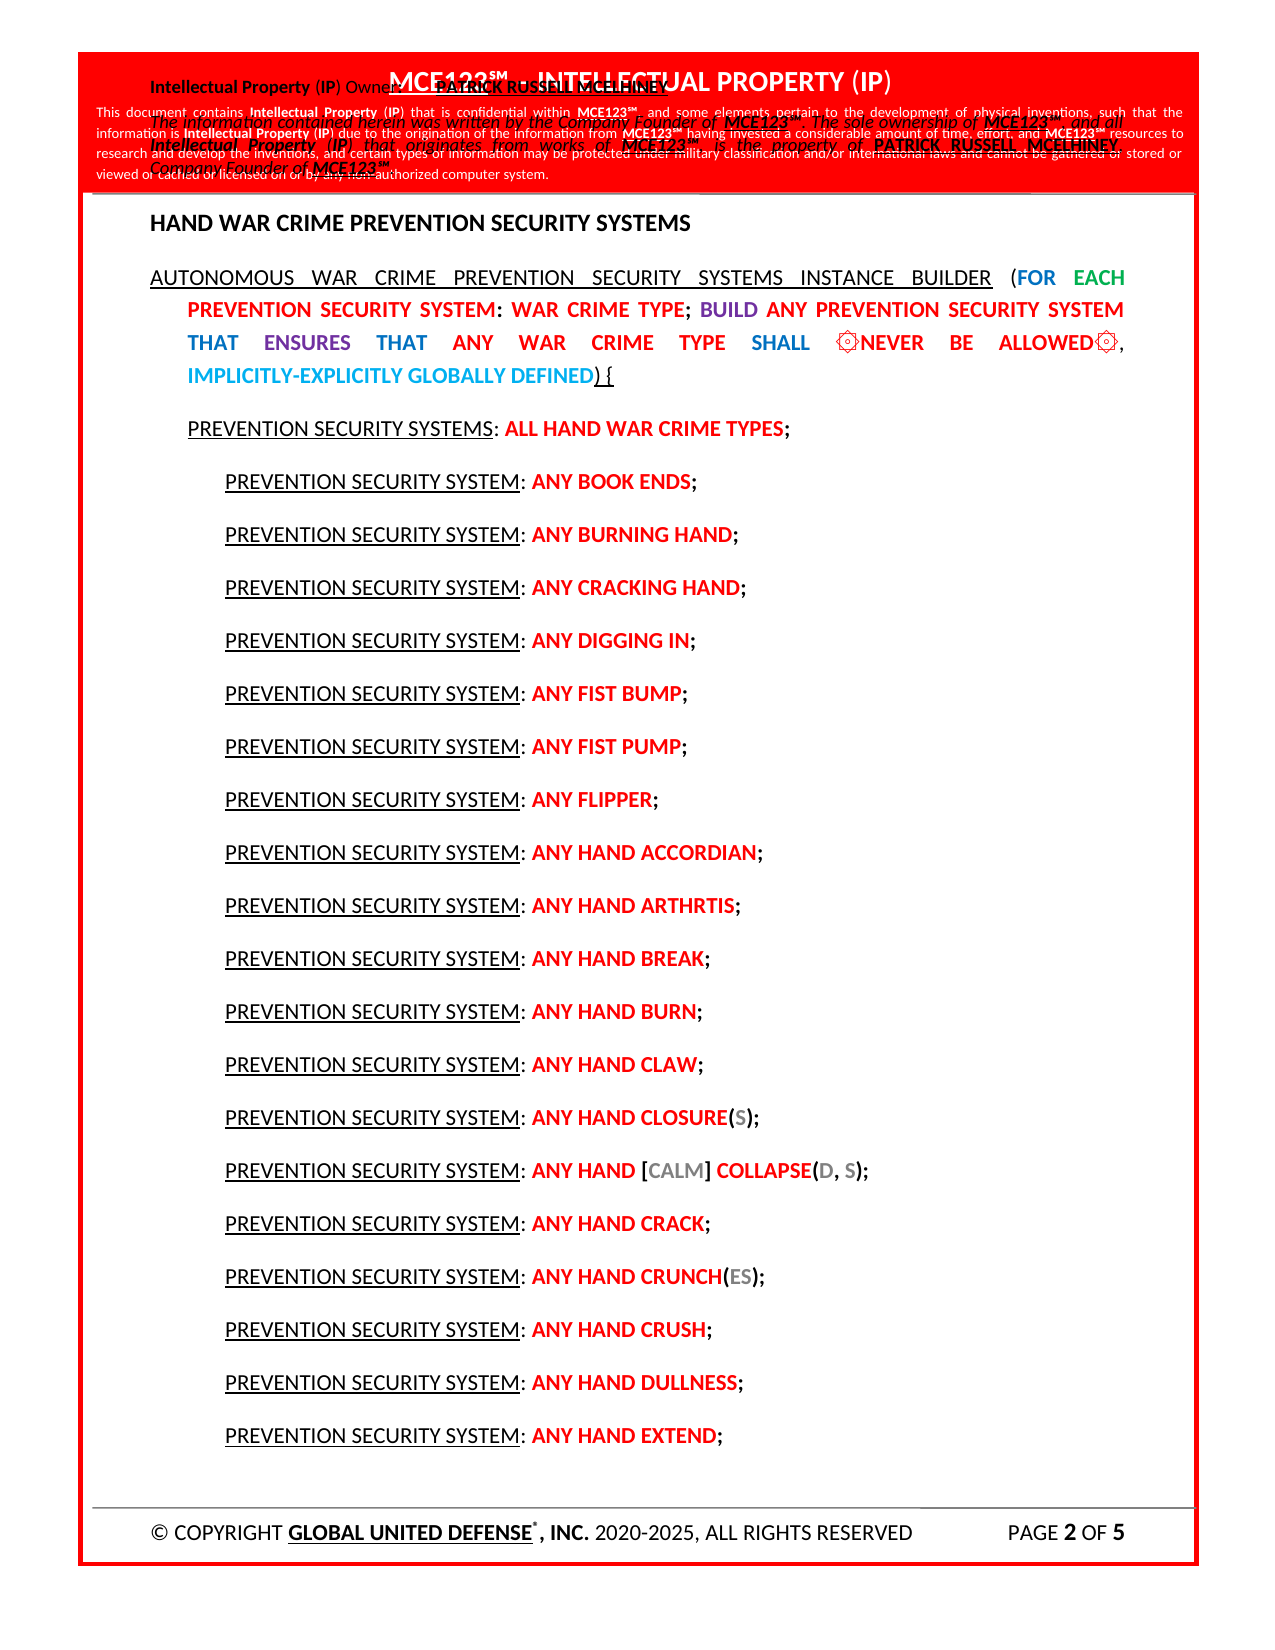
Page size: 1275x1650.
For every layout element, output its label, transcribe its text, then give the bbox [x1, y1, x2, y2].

text PREVENTION SECURITY SYSTEM: ANY HAND CLAW; [225, 1050, 1125, 1078]
text PREVENTION SECURITY SYSTEMS: ALL HAND WAR CRIME TYPES; [187, 414, 1125, 442]
text PREVENTION SECURITY SYSTEM: ANY HAND CRACK; [225, 1209, 1125, 1237]
text PREVENTION SECURITY SYSTEM: ANY HAND CRUSH; [225, 1315, 1125, 1343]
text PREVENTION SECURITY SYSTEM: ANY FIST BUMP; [225, 679, 1125, 707]
text PREVENTION SECURITY SYSTEM: ANY HAND [CALM] COLLAPSE(D, S); [225, 1156, 1125, 1184]
text PREVENTION SECURITY SYSTEM: ANY HAND DULLNESS; [225, 1368, 1125, 1396]
text PREVENTION SECURITY SYSTEM: ANY HAND CRUNCH(ES); [225, 1262, 1125, 1290]
text PREVENTION SECURITY SYSTEM: ANY HAND ACCORDIAN; [225, 838, 1125, 866]
text AUTONOMOUS WAR CRIME PREVENTION SECURITY SYSTEMS INSTANCE BUILDER (FOR EACH PREVENTION SECURITY SYSTEM: WAR CRIME TYPE; BUILD ANY PREVENTION SECURITY SYSTEM THAT ENSURES THAT ANY WAR CRIME TYPE SHALL ۞NEVER BE ALLOWED۞, IMPLICITLY-EXPLICITLY GLOBALLY DEFINED) { [150, 263, 1125, 389]
text PREVENTION SECURITY SYSTEM: ANY BURNING HAND; [225, 520, 1125, 548]
text PREVENTION SECURITY SYSTEM: ANY CRACKING HAND; [225, 573, 1125, 601]
text PREVENTION SECURITY SYSTEM: ANY BOOK ENDS; [225, 467, 1125, 495]
text PREVENTION SECURITY SYSTEM: ANY HAND ARTHRTIS; [225, 891, 1125, 919]
text PREVENTION SECURITY SYSTEM: ANY FLIPPER; [225, 785, 1125, 813]
text PREVENTION SECURITY SYSTEM: ANY HAND CLOSURE(S); [225, 1103, 1125, 1131]
text PREVENTION SECURITY SYSTEM: ANY HAND BURN; [225, 997, 1125, 1025]
text PREVENTION SECURITY SYSTEM: ANY DIGGING IN; [225, 626, 1125, 654]
text HAND WAR CRIME PREVENTION SECURITY SYSTEMS [150, 207, 1125, 238]
text PREVENTION SECURITY SYSTEM: ANY HAND BREAK; [225, 944, 1125, 972]
text PREVENTION SECURITY SYSTEM: ANY HAND EXTEND; [225, 1421, 1125, 1449]
text PREVENTION SECURITY SYSTEM: ANY FIST PUMP; [225, 732, 1125, 760]
